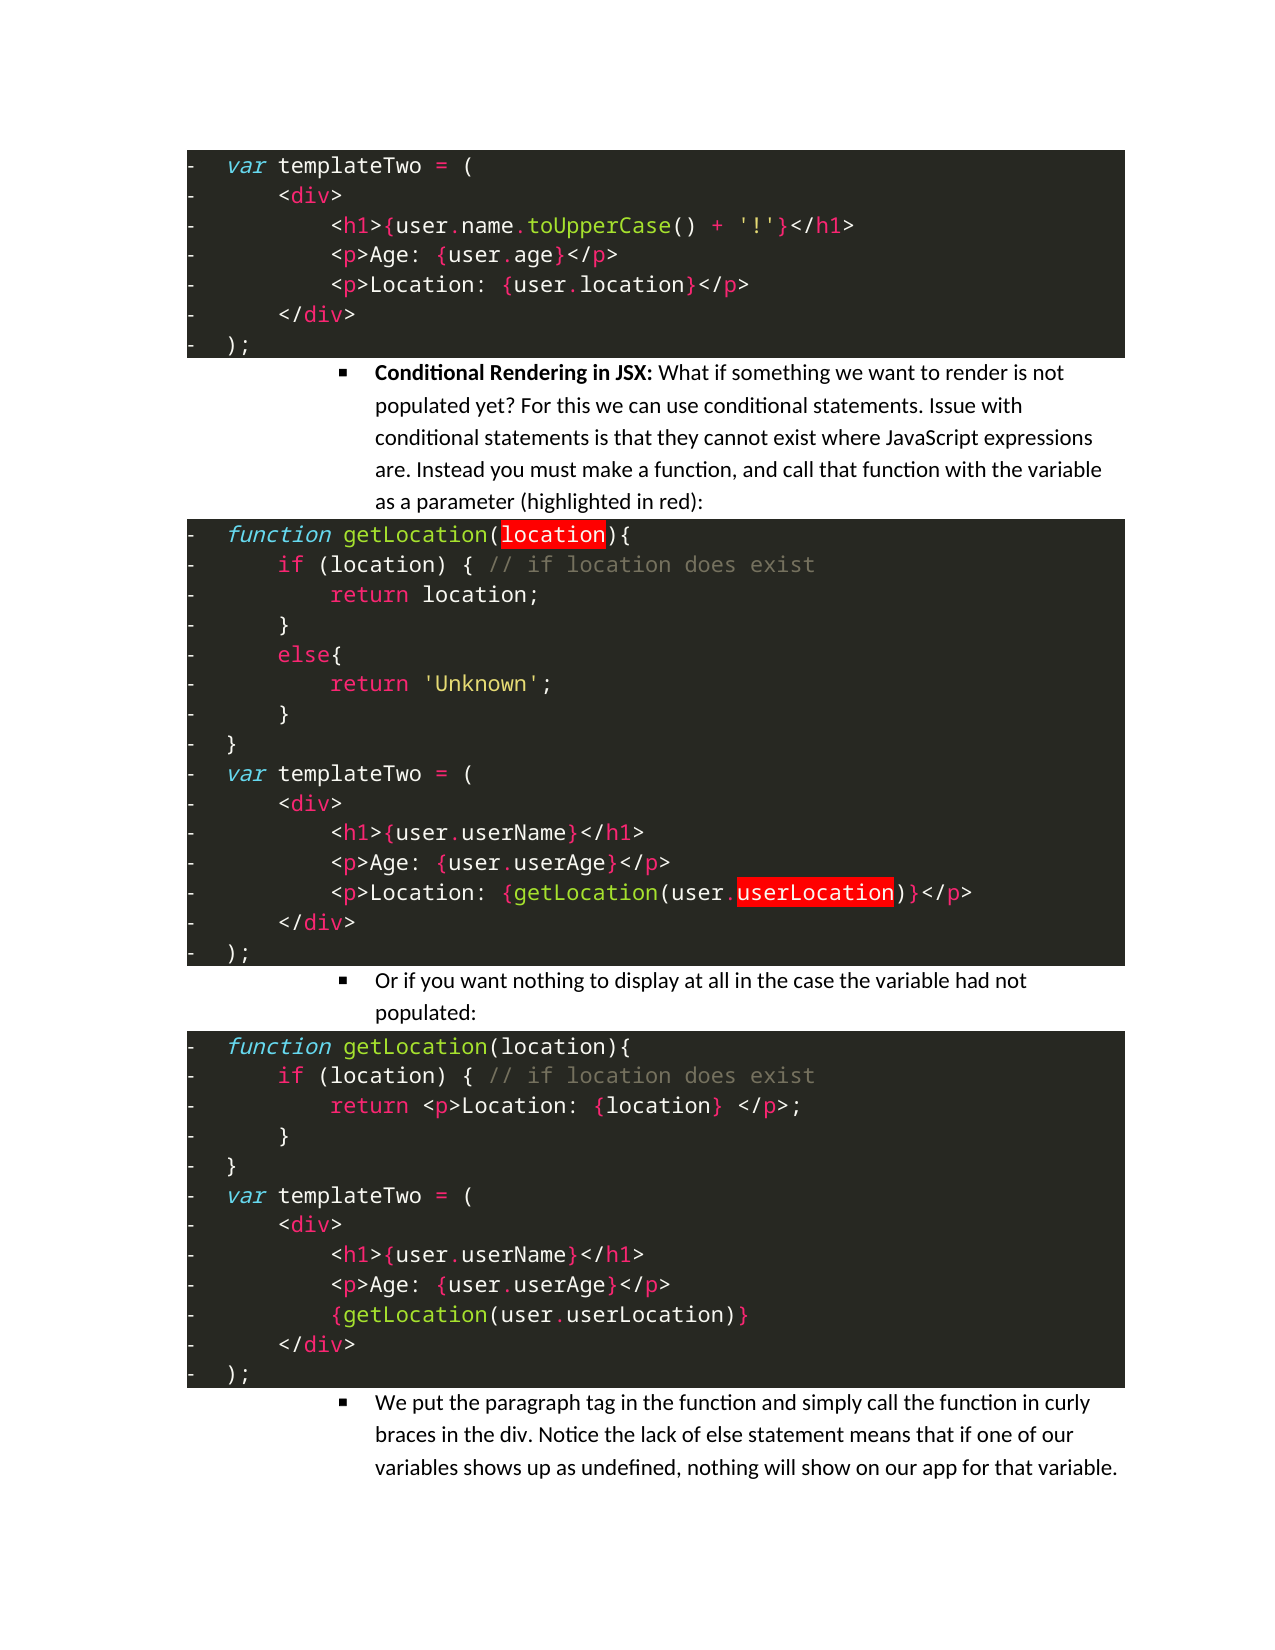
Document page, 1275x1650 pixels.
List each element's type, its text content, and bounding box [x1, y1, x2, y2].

list if (location) { // if location does exist [187, 1061, 1125, 1090]
list } [187, 728, 1125, 758]
list <p>Location: {getLocation(user.userLocation)}</p> [187, 877, 737, 907]
list Or if you want nothing to display at all in the case the variable had not populated: [337, 966, 1125, 1027]
list We put the paragraph tag in the function and simply call the function in curly braces in the div. Notice the lack of else statement means that if one of our variables shows up as undefined, nothing will show on our app for that variable. [337, 1388, 1125, 1481]
list </div> [187, 299, 1125, 329]
list } [187, 1120, 1125, 1150]
list <p>Location: {user.location}</p> [187, 269, 1125, 299]
list <h1>{user.name.toUpperCase() + '!'}</h1> [187, 209, 1125, 239]
list ); [187, 937, 1125, 966]
list else{ [187, 639, 1125, 668]
list var templateTwo = ( [187, 1180, 1125, 1209]
list {getLocation(user.userLocation)} [187, 1299, 1125, 1329]
list <div> [187, 1209, 1125, 1239]
list <p>Age: {user.userAge}</p> [187, 1269, 1125, 1299]
list <p>Location: {getLocation(user.userLocation)}</p> [894, 877, 1125, 907]
list </div> [187, 907, 1125, 937]
list <h1>{user.userName}</h1> [187, 817, 1125, 847]
list function getLocation(location){ [187, 1031, 1125, 1061]
list var templateTwo = ( [187, 758, 1125, 788]
list <p>Age: {user.userAge}</p> [187, 847, 1125, 877]
list <p>Age: {user.age}</p> [187, 239, 1125, 269]
list </div> [187, 1329, 1125, 1358]
list if (location) { // if location does exist [187, 549, 1125, 579]
list <div> [187, 788, 1125, 817]
list return 'Unknown'; [187, 668, 1125, 698]
list } [187, 1150, 1125, 1180]
list var templateTwo = ( [187, 150, 1125, 180]
list <div> [187, 180, 1125, 209]
list ); [187, 329, 1125, 358]
list <h1>{user.userName}</h1> [187, 1239, 1125, 1269]
list } [187, 698, 1125, 728]
list return <p>Location: {location} </p>; [187, 1090, 1125, 1120]
list Conditional Rendering in JSX: What if something we want to render is not populated yet? For this we can use conditional statements. Issue with conditional statements is that they cannot exist where JavaScript expressions are. Instead you must make a function, and call that function with the variable as a parameter (highlighted in red): [337, 358, 1125, 515]
list } [187, 609, 1125, 639]
list return location; [187, 579, 1125, 609]
list function getLocation(location){ [187, 519, 1125, 549]
list ); [187, 1358, 1125, 1388]
